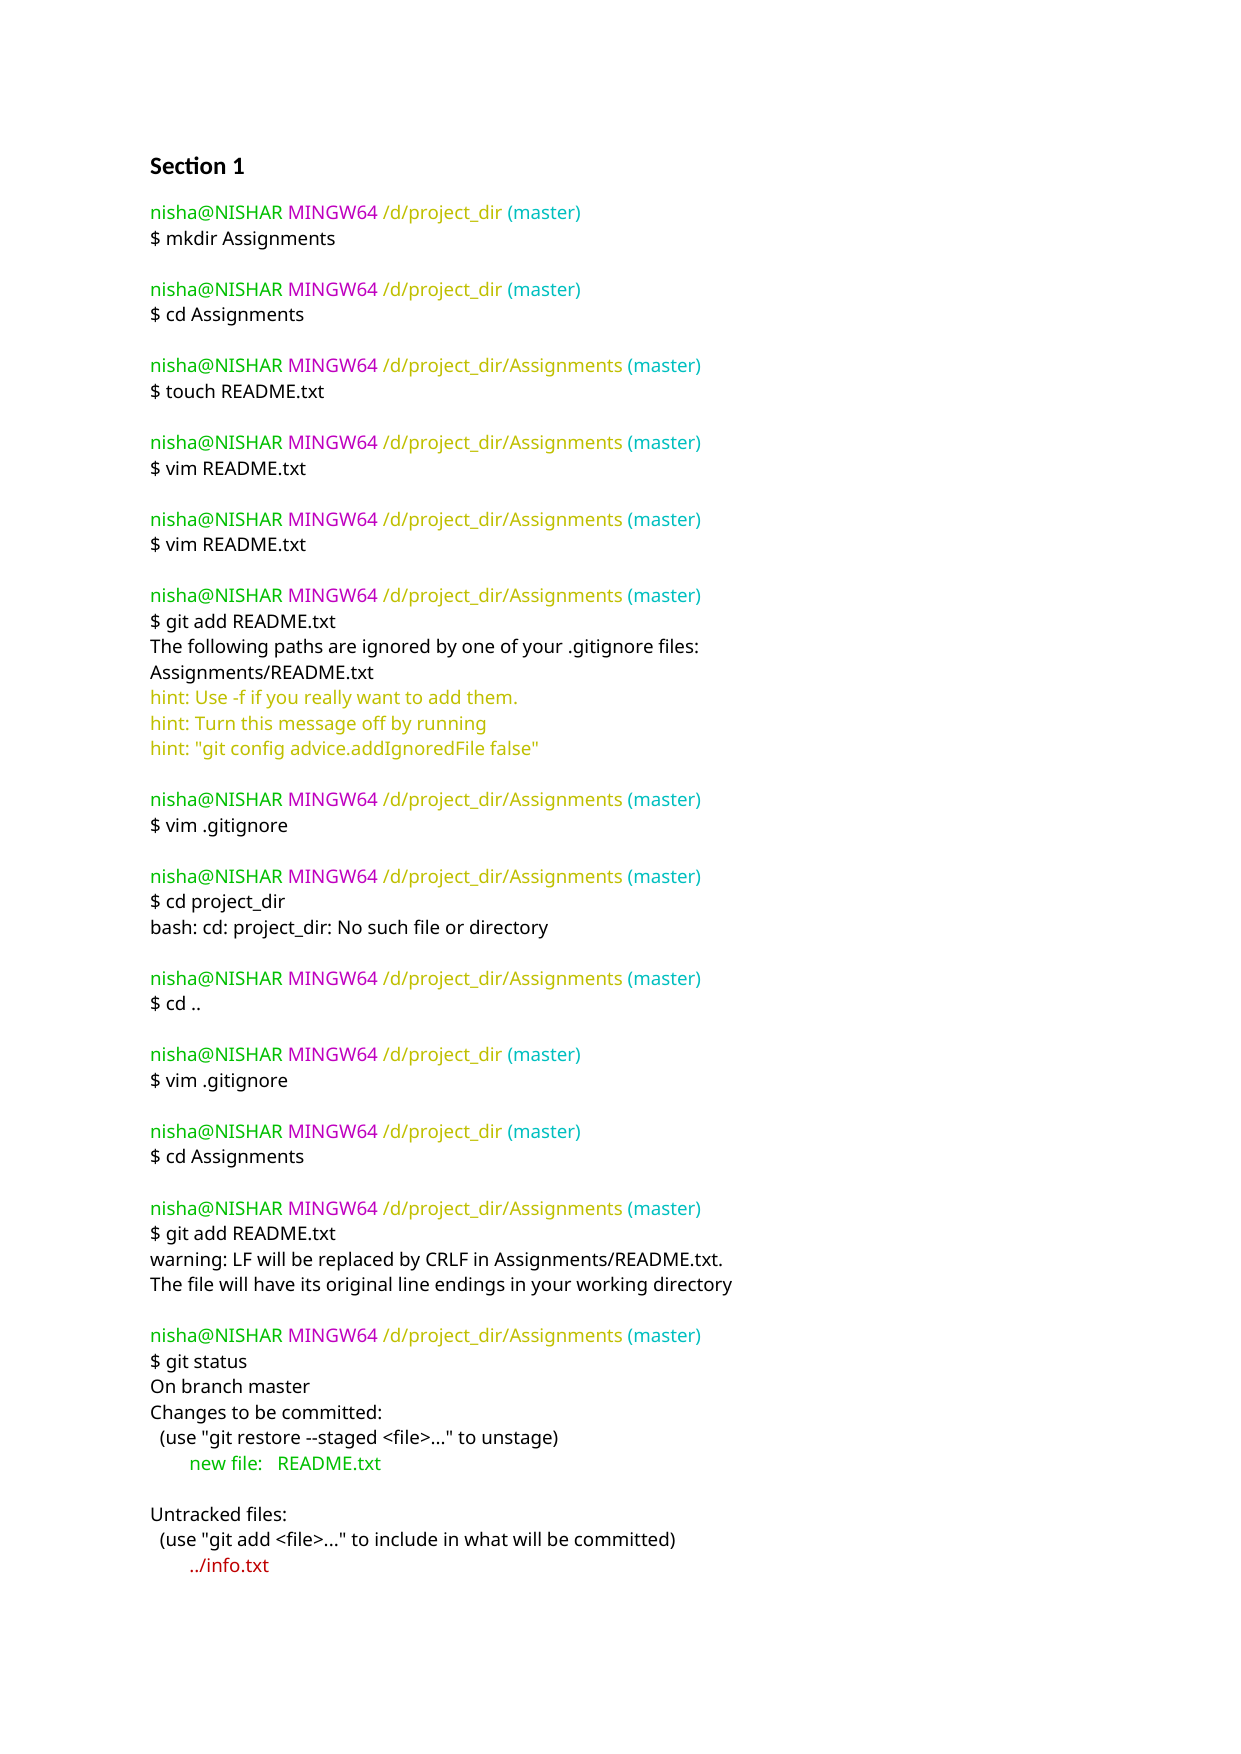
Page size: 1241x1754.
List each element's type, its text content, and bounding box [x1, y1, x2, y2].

text nisha@NISHAR MINGW64 /d/project_dir/Assignments (master) [150, 353, 1090, 378]
text $ git add README.txt [150, 1220, 1090, 1246]
text nisha@NISHAR MINGW64 /d/project_dir (master) [150, 1042, 1090, 1067]
text (use "git add <file>..." to include in what will be committed) [150, 1527, 1090, 1552]
text hint: "git config advice.addIgnoredFile false" [150, 736, 1090, 761]
text $ vim .gitignore [150, 1067, 1090, 1093]
text $ cd Assignments [150, 1144, 1090, 1169]
text $ vim .gitignore [150, 812, 1090, 838]
text $ vim README.txt [150, 455, 1090, 480]
text (use "git restore --staged <file>..." to unstage) [150, 1424, 1090, 1450]
text hint: Turn this message off by running [150, 710, 1090, 736]
text Section 1 [150, 150, 1090, 181]
text nisha@NISHAR MINGW64 /d/project_dir/Assignments (master) [150, 965, 1090, 991]
text bash: cd: project_dir: No such file or directory [150, 914, 1090, 940]
text On branch master [150, 1373, 1090, 1399]
text nisha@NISHAR MINGW64 /d/project_dir/Assignments (master) [150, 787, 1090, 812]
text new file: README.txt [150, 1450, 1090, 1476]
text $ cd project_dir [150, 889, 1090, 914]
text $ cd Assignments [150, 302, 1090, 327]
text $ cd .. [150, 991, 1090, 1016]
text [150, 276, 1090, 302]
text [150, 199, 1090, 225]
text nisha@NISHAR MINGW64 /d/project_dir/Assignments (master) [150, 506, 1090, 531]
text $ mkdir Assignments [150, 225, 1090, 251]
text Changes to be committed: [150, 1399, 1090, 1424]
text Assignments/README.txt [150, 659, 1090, 684]
text ../info.txt [150, 1552, 1090, 1578]
text Untracked files: [150, 1501, 1090, 1527]
text nisha@NISHAR MINGW64 /d/project_dir/Assignments (master) [150, 1322, 1090, 1348]
text warning: LF will be replaced by CRLF in Assignments/README.txt. [150, 1246, 1090, 1271]
text nisha@NISHAR MINGW64 /d/project_dir/Assignments (master) [150, 863, 1090, 889]
text The file will have its original line endings in your working directory [150, 1271, 1090, 1297]
text hint: Use -f if you really want to add them. [150, 684, 1090, 710]
text The following paths are ignored by one of your .gitignore files: [150, 633, 1090, 659]
text nisha@NISHAR MINGW64 /d/project_dir/Assignments (master) [150, 1195, 1090, 1220]
text $ git add README.txt [150, 608, 1090, 633]
text $ touch README.txt [150, 378, 1090, 404]
text nisha@NISHAR MINGW64 /d/project_dir (master) [150, 1118, 1090, 1144]
text $ git status [150, 1348, 1090, 1373]
text nisha@NISHAR MINGW64 /d/project_dir/Assignments (master) [150, 429, 1090, 455]
text nisha@NISHAR MINGW64 /d/project_dir/Assignments (master) [150, 582, 1090, 608]
text $ vim README.txt [150, 531, 1090, 557]
